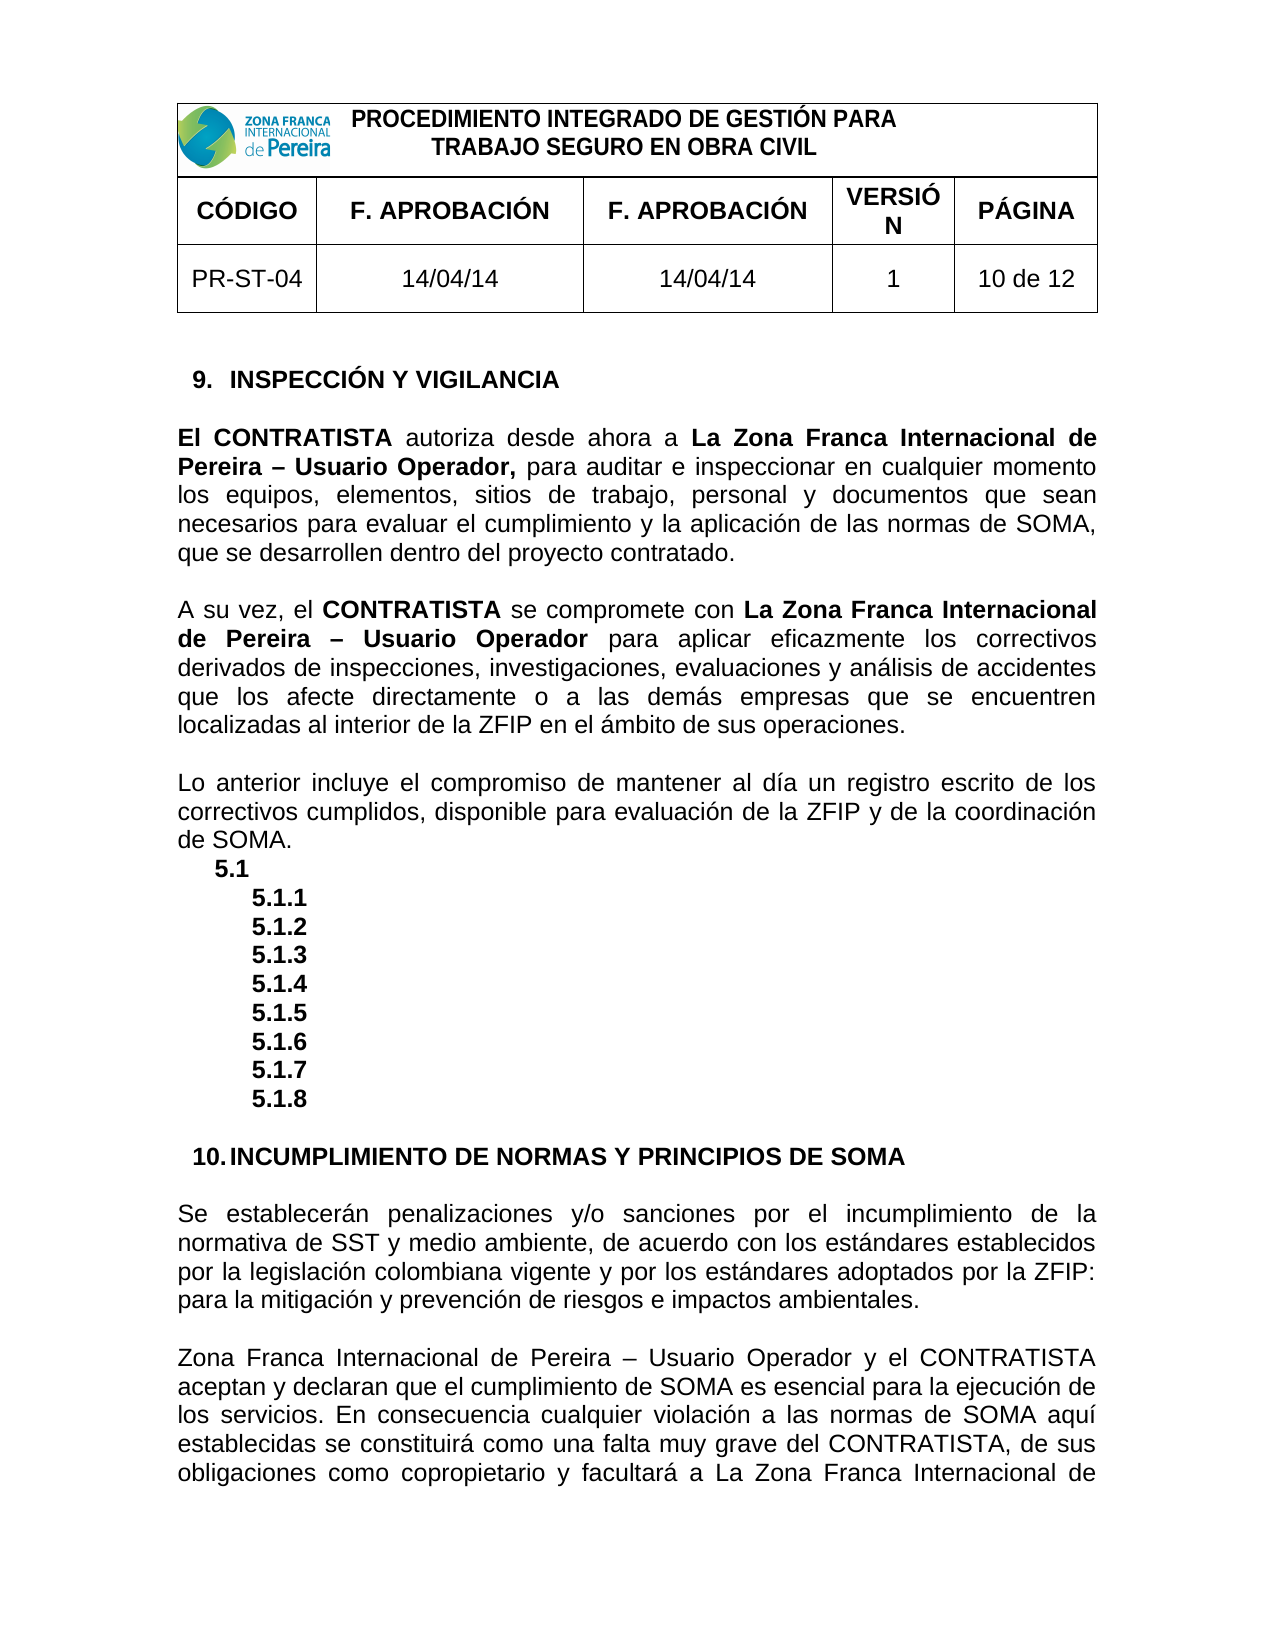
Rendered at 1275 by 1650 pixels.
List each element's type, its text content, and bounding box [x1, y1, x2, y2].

text Lo anterior incluye el compromiso de mantener al día un registro escrito de los correctivos cumplidos, disponible para evaluación de la ZFIP y de la coordinación de SOMA. [177, 768, 1098, 854]
text El CONTRATISTA autoriza desde ahora a La Zona Franca Internacional de Pereira – Usuario Operador, para auditar e inspeccionar en cualquier momento los equipos, elementos, sitios de trabajo, personal y documentos que sean necesarios para evaluar el cumplimiento y la aplicación de las normas de SOMA, que se desarrollen dentro del proyecto contratado. [177, 423, 1098, 567]
picture [178, 104, 331, 172]
text Se establecerán penalizaciones y/o sanciones por el incumplimiento de la normativa de SST y medio ambiente, de acuerdo con los estándares establecidos por la legislación colombiana vigente y por los estándares adoptados por la ZFIP: para la mitigación y prevención de riesgos e impactos ambientales. [177, 1199, 1098, 1314]
list INSPECCIÓN Y VIGILANCIA [192, 366, 1098, 394]
list INCUMPLIMIENTO DE NORMAS Y PRINCIPIOS DE SOMA [192, 1142, 1098, 1171]
text A su vez, el CONTRATISTA se compromete con La Zona Franca Internacional de Pereira – Usuario Operador para aplicar eficazmente los correctivos derivados de inspecciones, investigaciones, evaluaciones y análisis de accidentes que los afecte directamente o a las demás empresas que se encuentren localizadas al interior de la ZFIP en el ámbito de sus operaciones. [177, 596, 1098, 739]
picture [203, 134, 210, 140]
